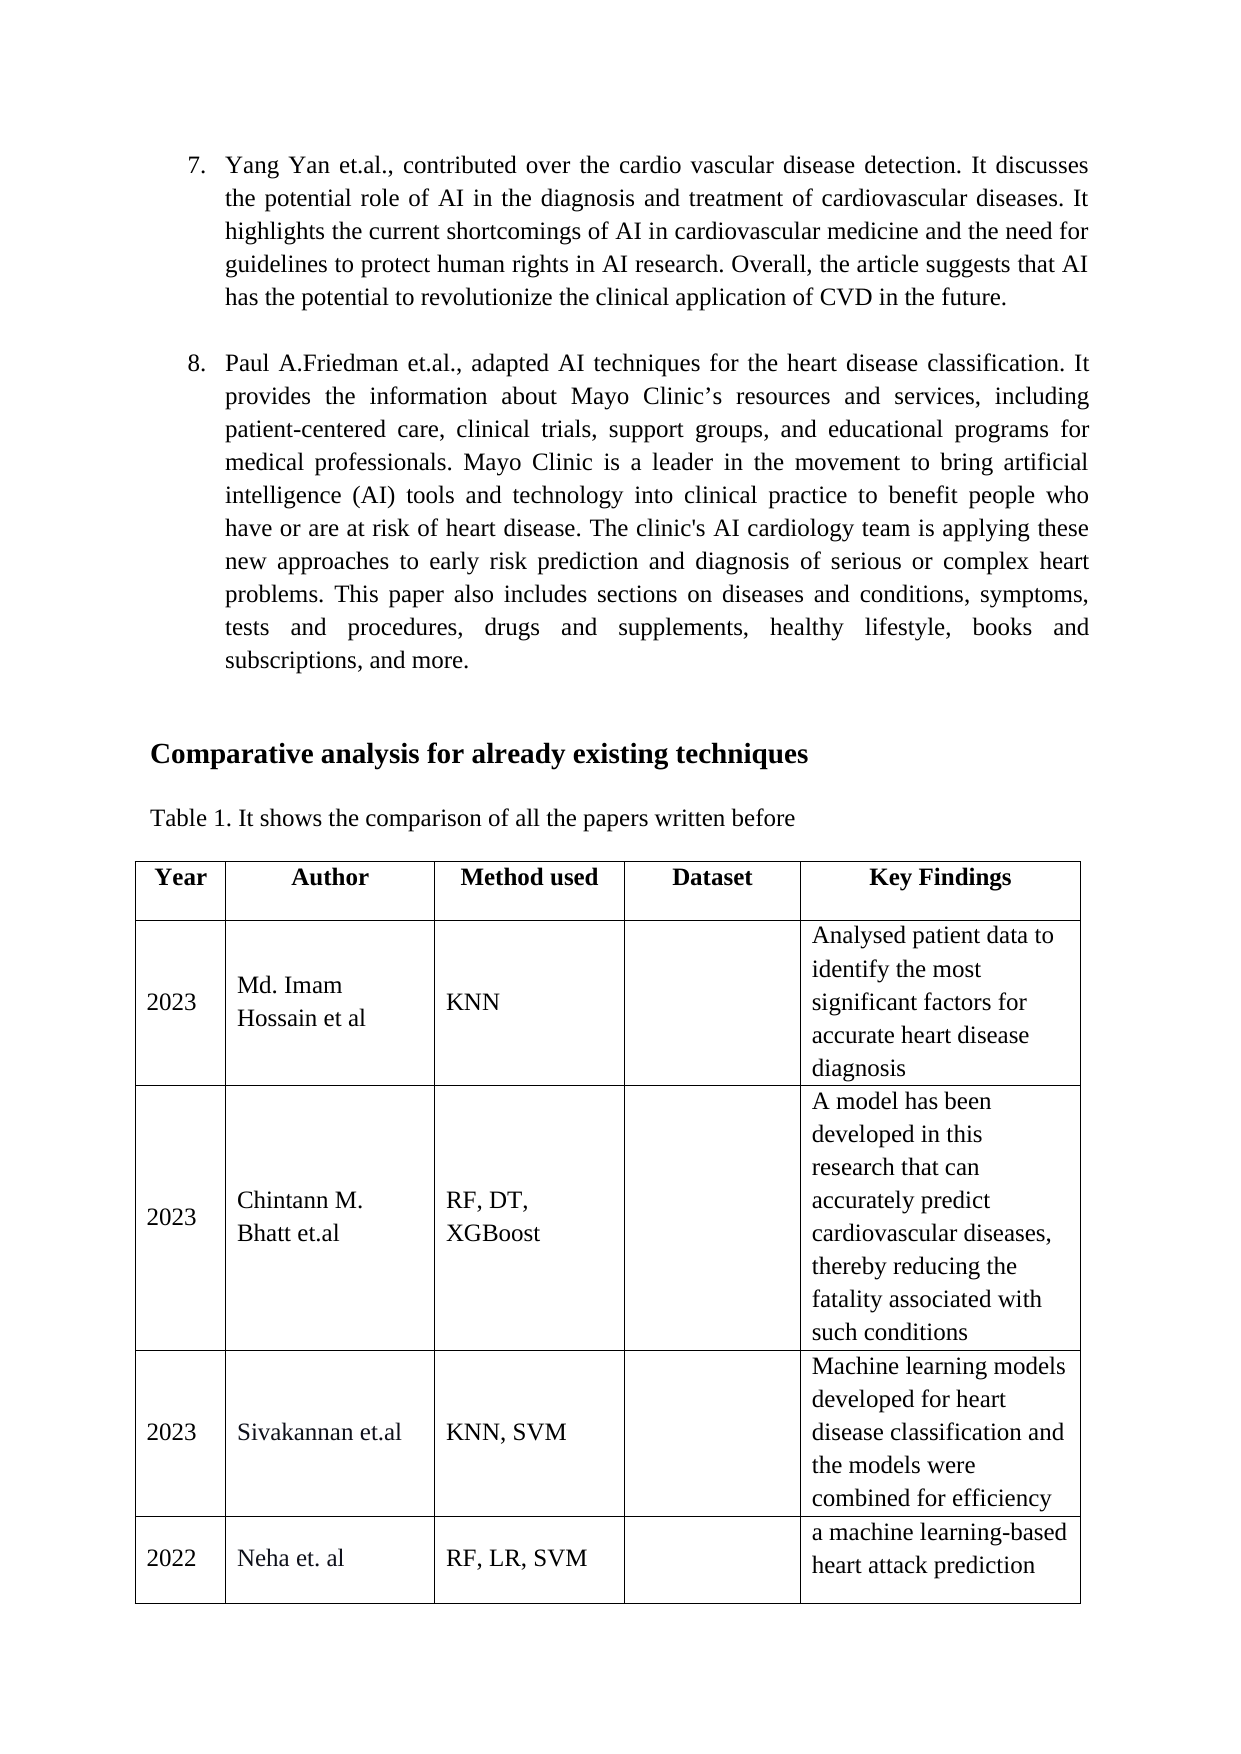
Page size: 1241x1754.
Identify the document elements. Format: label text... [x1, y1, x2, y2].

table_cell 2023 [136, 1351, 225, 1516]
table_cell RF, DT, XGBoost [435, 1086, 624, 1350]
list Paul A.Friedman et.al., adapted AI techniques for the heart disease classification. It provides the information about Mayo Clinic’s resources and services, including patient-centered care, clinical trials, support groups, and educational programs for medical professionals. Mayo Clinic is a leader in the movement to bring artificial intelligence (AI) tools and technology into clinical practice to benefit people who have or are at risk of heart disease. The clinic's AI cardiology team is applying these new approaches to early risk prediction and diagnosis of serious or complex heart problems. This paper also includes sections on diseases and conditions, symptoms, tests and procedures, drugs and supplements, healthy lifestyle, books and subscriptions, and more. [187, 348, 1090, 674]
table_header Key Findings [801, 862, 1080, 919]
table_cell [625, 1351, 800, 1516]
table_cell 2022 [136, 1517, 225, 1603]
table_header Dataset [625, 862, 800, 919]
table_cell A model has been developed in this research that can accurately predict cardiovascular diseases, thereby reducing the fatality associated with such conditions [801, 1086, 1080, 1350]
table_cell Machine learning models developed for heart disease classification and the models were combined for efficiency [801, 1351, 1080, 1516]
table_cell KNN [435, 921, 624, 1085]
table_cell Sivakannan et.al [226, 1351, 434, 1516]
text Table 1. It shows the comparison of all the papers written before [150, 803, 1090, 832]
table_header Method used [435, 862, 624, 919]
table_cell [801, 1517, 1080, 1603]
table_cell 2023 [136, 921, 225, 1085]
table_cell Chintann M. Bhatt et.al [226, 1086, 434, 1350]
list Yang Yan et.al., contributed over the cardio vascular disease detection. It discusses the potential role of AI in the diagnosis and treatment of cardiovascular diseases. It highlights the current shortcomings of AI in cardiovascular medicine and the need for guidelines to protect human rights in AI research. Overall, the article suggests that AI has the potential to revolutionize the clinical application of CVD in the future. [187, 150, 1090, 311]
table_cell RF, LR, SVM [435, 1517, 624, 1603]
table_header Author [226, 862, 434, 919]
table_cell [625, 921, 800, 1085]
table_cell Neha et. al [226, 1517, 434, 1603]
table_cell 2023 [136, 1086, 225, 1350]
table_cell [625, 1086, 800, 1350]
table_cell Analysed patient data to identify the most significant factors for accurate heart disease diagnosis [801, 921, 1080, 1085]
table_cell Md. Imam Hossain et al [226, 921, 434, 1085]
text Comparative analysis for already existing techniques [150, 736, 1090, 770]
table_cell [625, 1517, 800, 1603]
table_cell KNN, SVM [435, 1351, 624, 1516]
table_header Year [136, 862, 225, 919]
